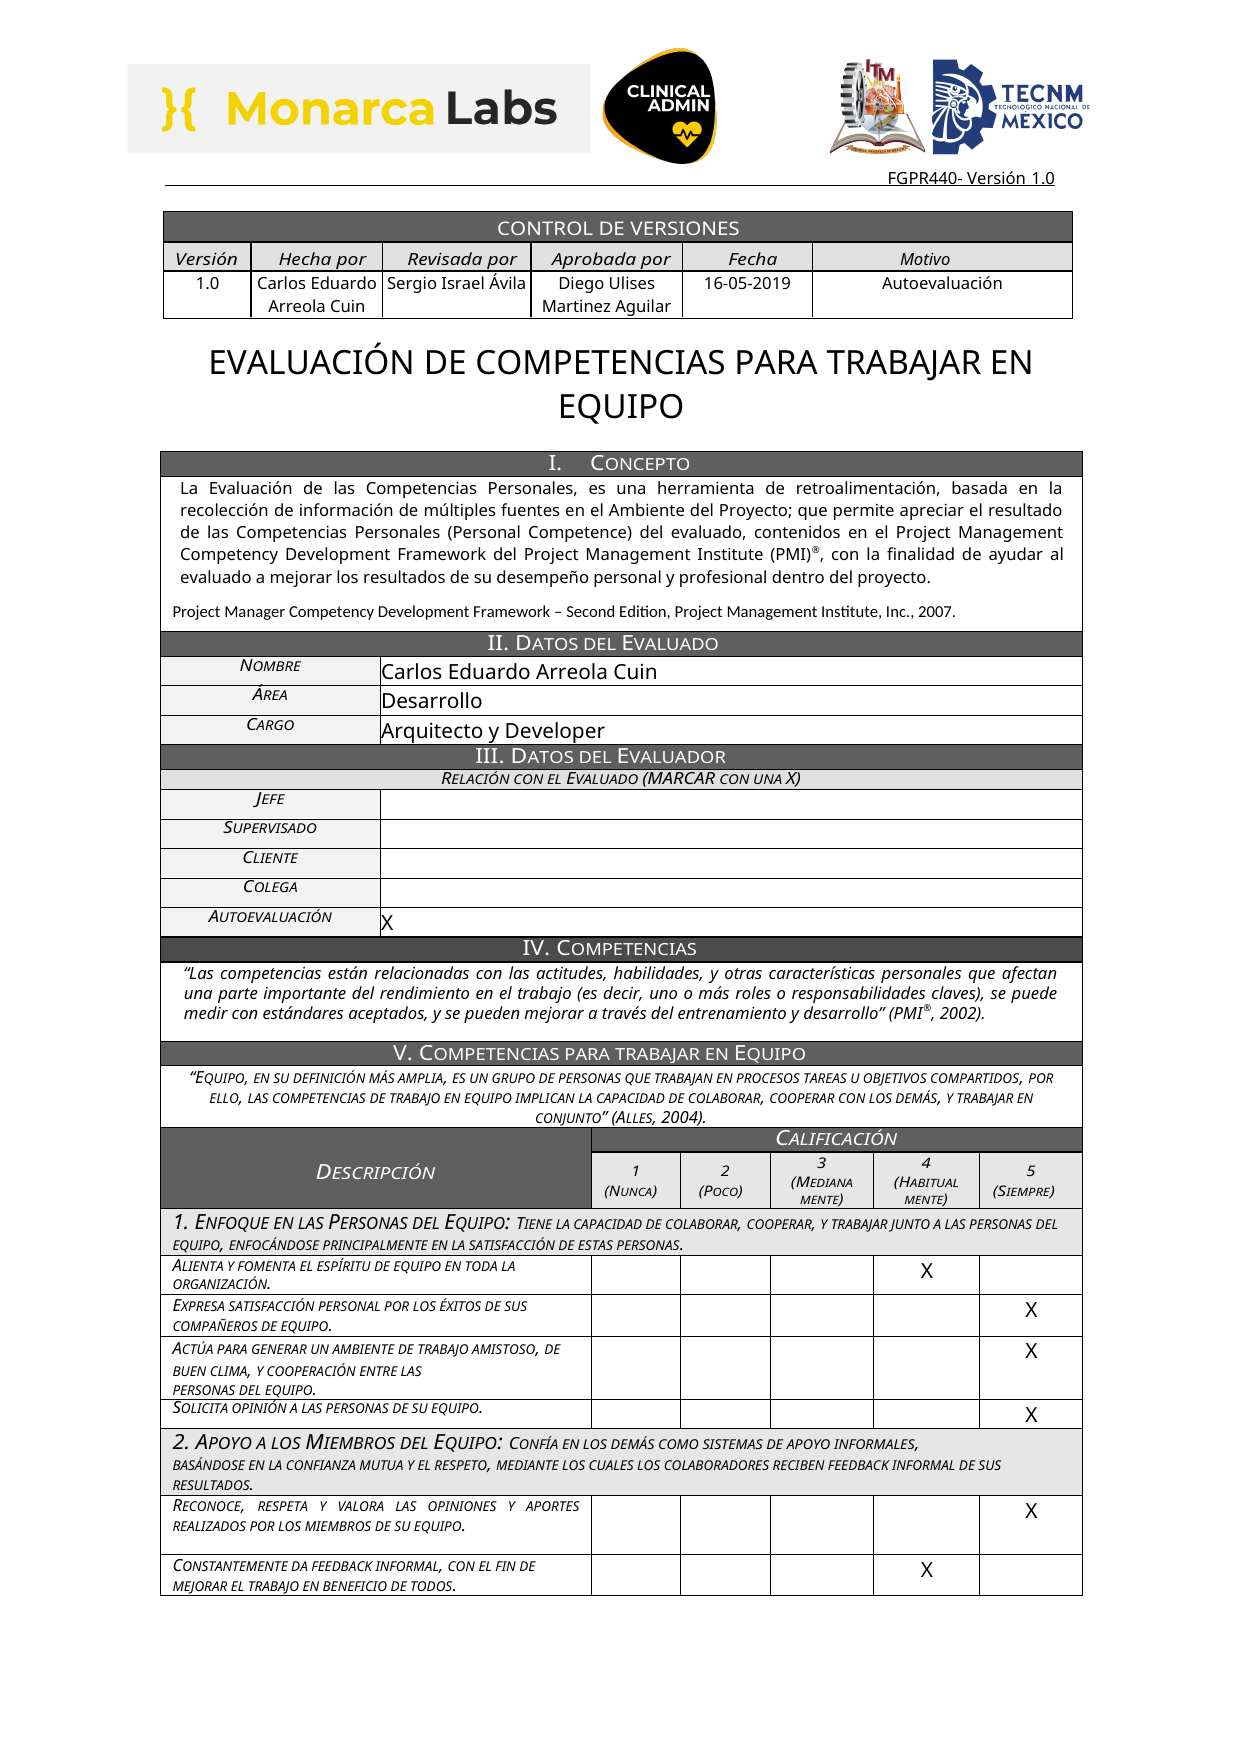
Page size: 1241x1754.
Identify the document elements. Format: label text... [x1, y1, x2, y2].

table_cell X [980, 1496, 1082, 1554]
table_cell JEFE [161, 790, 380, 818]
table_cell [874, 1337, 979, 1399]
table_cell 4 (HABITUAL MENTE) [874, 1153, 979, 1208]
table_cell ACTÚA PARA GENERAR UN AMBIENTE DE TRABAJO AMISTOSO, DE BUEN CLIMA, Y COOPERACIÓN ENTRE LAS PERSONAS DEL EQUIPO. [161, 1337, 591, 1399]
table_cell 1 (NUNCA) [592, 1153, 680, 1208]
table_cell CONSTANTEMENTE DA FEEDBACK INFORMAL, CON EL FIN DE MEJORAR EL TRABAJO EN BENEFICIO DE TODOS. [161, 1555, 591, 1595]
table_cell [381, 820, 1082, 848]
table_cell [592, 1295, 680, 1336]
table_cell [771, 1555, 873, 1595]
table_cell [381, 849, 1082, 877]
table_cell [681, 1295, 770, 1336]
table_cell [681, 1256, 770, 1294]
table_cell Desarrollo [381, 686, 1082, 715]
table_cell Autoevaluación [813, 272, 1072, 317]
table_cell X [980, 1295, 1082, 1336]
table_cell [681, 1400, 770, 1428]
table_cell Motivo [813, 243, 1072, 270]
table_cell [874, 1295, 979, 1336]
table_cell Carlos Eduardo Arreola Cuin [252, 272, 382, 317]
table_cell NOMBRE [161, 657, 380, 685]
table_cell 3 (MEDIANA MENTE) [771, 1153, 873, 1208]
table_cell 1. ENFOQUE EN LAS PERSONAS DEL EQUIPO: TIENE LA CAPACIDAD DE COLABORAR, COOPERAR, Y TRABAJAR JUNTO A LAS PERSONAS DEL EQUIPO, ENFOCÁNDOSE PRINCIPALMENTE EN LA SATISFACCIÓN DE ESTAS PERSONAS. [161, 1209, 1082, 1255]
table_cell [592, 1337, 680, 1399]
table_cell SUPERVISADO [161, 820, 380, 848]
table_cell [771, 1295, 873, 1336]
table_cell [771, 1400, 873, 1428]
table_cell Sergio Israel Ávila [383, 272, 530, 317]
table_cell ALIENTA Y FOMENTA EL ESPÍRITU DE EQUIPO EN TODA LA ORGANIZACIÓN. [161, 1256, 591, 1294]
table_cell [681, 1555, 770, 1595]
table_cell RECONOCE, RESPETA Y VALORA LAS OPINIONES Y APORTES REALIZADOS POR LOS MIEMBROS DE SU EQUIPO. [161, 1496, 591, 1554]
table_header CONTROL DE VERSIONES [164, 212, 1072, 241]
table_cell Fecha [683, 243, 812, 270]
table_cell X [381, 908, 1082, 936]
picture [602, 48, 725, 164]
table_cell IV. COMPETENCIAS [161, 938, 1082, 961]
table_cell SOLICITA OPINIÓN A LAS PERSONAS DE SU EQUIPO. [161, 1400, 591, 1428]
table_cell [381, 879, 1082, 907]
table_cell [771, 1256, 873, 1294]
table_cell III. DATOS DEL EVALUADOR [161, 745, 1082, 769]
table_cell 5 (SIEMPRE) [980, 1153, 1082, 1208]
table_cell 2 (POCO) [681, 1153, 770, 1208]
table_cell [592, 1256, 680, 1294]
table_cell X [980, 1400, 1082, 1428]
table_cell Diego Ulises Martinez Aguilar [532, 272, 682, 317]
table_cell [681, 1337, 770, 1399]
table_cell AUTOEVALUACIÓN [161, 908, 380, 936]
table_cell DESCRIPCIÓN [161, 1128, 591, 1208]
picture [127, 64, 590, 153]
table_cell [874, 1496, 979, 1554]
table_cell CLIENTE [161, 849, 380, 877]
table_header I. CONCEPTO [161, 452, 1082, 476]
table_cell 16-05-2019 [683, 272, 812, 317]
table_cell Carlos Eduardo Arreola Cuin [381, 657, 1082, 685]
table_cell CARGO [161, 716, 380, 744]
table_cell [980, 1555, 1082, 1595]
table_cell II. DATOS DEL EVALUADO [161, 632, 1082, 656]
table_cell Aprobada por [532, 243, 682, 270]
table_cell 1.0 [164, 272, 250, 317]
subtitle EVALUACIÓN DE COMPETENCIAS PARA TRABAJAR EN EQUIPO [184, 339, 1057, 428]
table_cell [592, 1555, 680, 1595]
table_cell X [980, 1337, 1082, 1399]
table_cell [681, 1496, 770, 1554]
table_cell EXPRESA SATISFACCIÓN PERSONAL POR LOS ÉXITOS DE SUS COMPAÑEROS DE EQUIPO. [161, 1295, 591, 1336]
table_cell Arquitecto y Developer [381, 716, 1082, 744]
table_cell [771, 1337, 873, 1399]
table_cell La Evaluación de las Competencias Personales, es una herramienta de retroalimentación, basada en la recolección de información de múltiples fuentes en el Ambiente del Proyecto; que permite apreciar el resultado de las Competencias Personales (Personal Competence) del evaluado, contenidos en el Project Management Competency Development Framework del Project Management Institute (PMI)®, con la finalidad de ayudar al evaluado a mejorar los resultados de su desempeño personal y profesional dentro del proyecto. Project Manager Competency Development Framework – Second Edition, Project Management Institute, Inc., 2007. [161, 477, 1082, 631]
table_cell RELACIÓN CON EL EVALUADO (MARCAR CON UNA X) [161, 770, 1082, 789]
table_cell CALIFICACIÓN [592, 1128, 1082, 1151]
table_cell [980, 1256, 1082, 1294]
table_cell 2. APOYO A LOS MIEMBROS DEL EQUIPO: CONFÍA EN LOS DEMÁS COMO SISTEMAS DE APOYO INFORMALES, BASÁNDOSE EN LA CONFIANZA MUTUA Y EL RESPETO, MEDIANTE LOS CUALES LOS COLABORADORES RECIBEN FEEDBACK INFORMAL DE SUS RESULTADOS. [161, 1429, 1082, 1495]
table_cell [874, 1400, 979, 1428]
table_cell [771, 1496, 873, 1554]
table_cell V. COMPETENCIAS PARA TRABAJAR EN EQUIPO [161, 1042, 1082, 1065]
table_cell Versión [164, 243, 250, 270]
table_cell Hecha por [252, 243, 382, 270]
picture [829, 59, 926, 154]
table_cell [381, 790, 1082, 818]
table_cell “EQUIPO, EN SU DEFINICIÓN MÁS AMPLIA, ES UN GRUPO DE PERSONAS QUE TRABAJAN EN PROCESOS TAREAS U OBJETIVOS COMPARTIDOS, POR ELLO, LAS COMPETENCIAS DE TRABAJO EN EQUIPO IMPLICAN LA CAPACIDAD DE COLABORAR, COOPERAR CON LOS DEMÁS, Y TRABAJAR EN CONJUNTO” (ALLES, 2004). [161, 1066, 1082, 1127]
table_cell [592, 1496, 680, 1554]
table_cell X [874, 1555, 979, 1595]
picture [930, 57, 1093, 158]
table_cell X [874, 1256, 979, 1294]
table_cell COLEGA [161, 879, 380, 907]
table_cell Revisada por [383, 243, 530, 270]
table_cell ÁREA [161, 686, 380, 715]
table_cell “Las competencias están relacionadas con las actitudes, habilidades, y otras características personales que afectan una parte importante del rendimiento en el trabajo (es decir, uno o más roles o responsabilidades claves), se puede medir con estándares aceptados, y se pueden mejorar a través del entrenamiento y desarrollo” (PMI®, 2002). [161, 963, 1082, 1041]
table_cell [592, 1400, 680, 1428]
